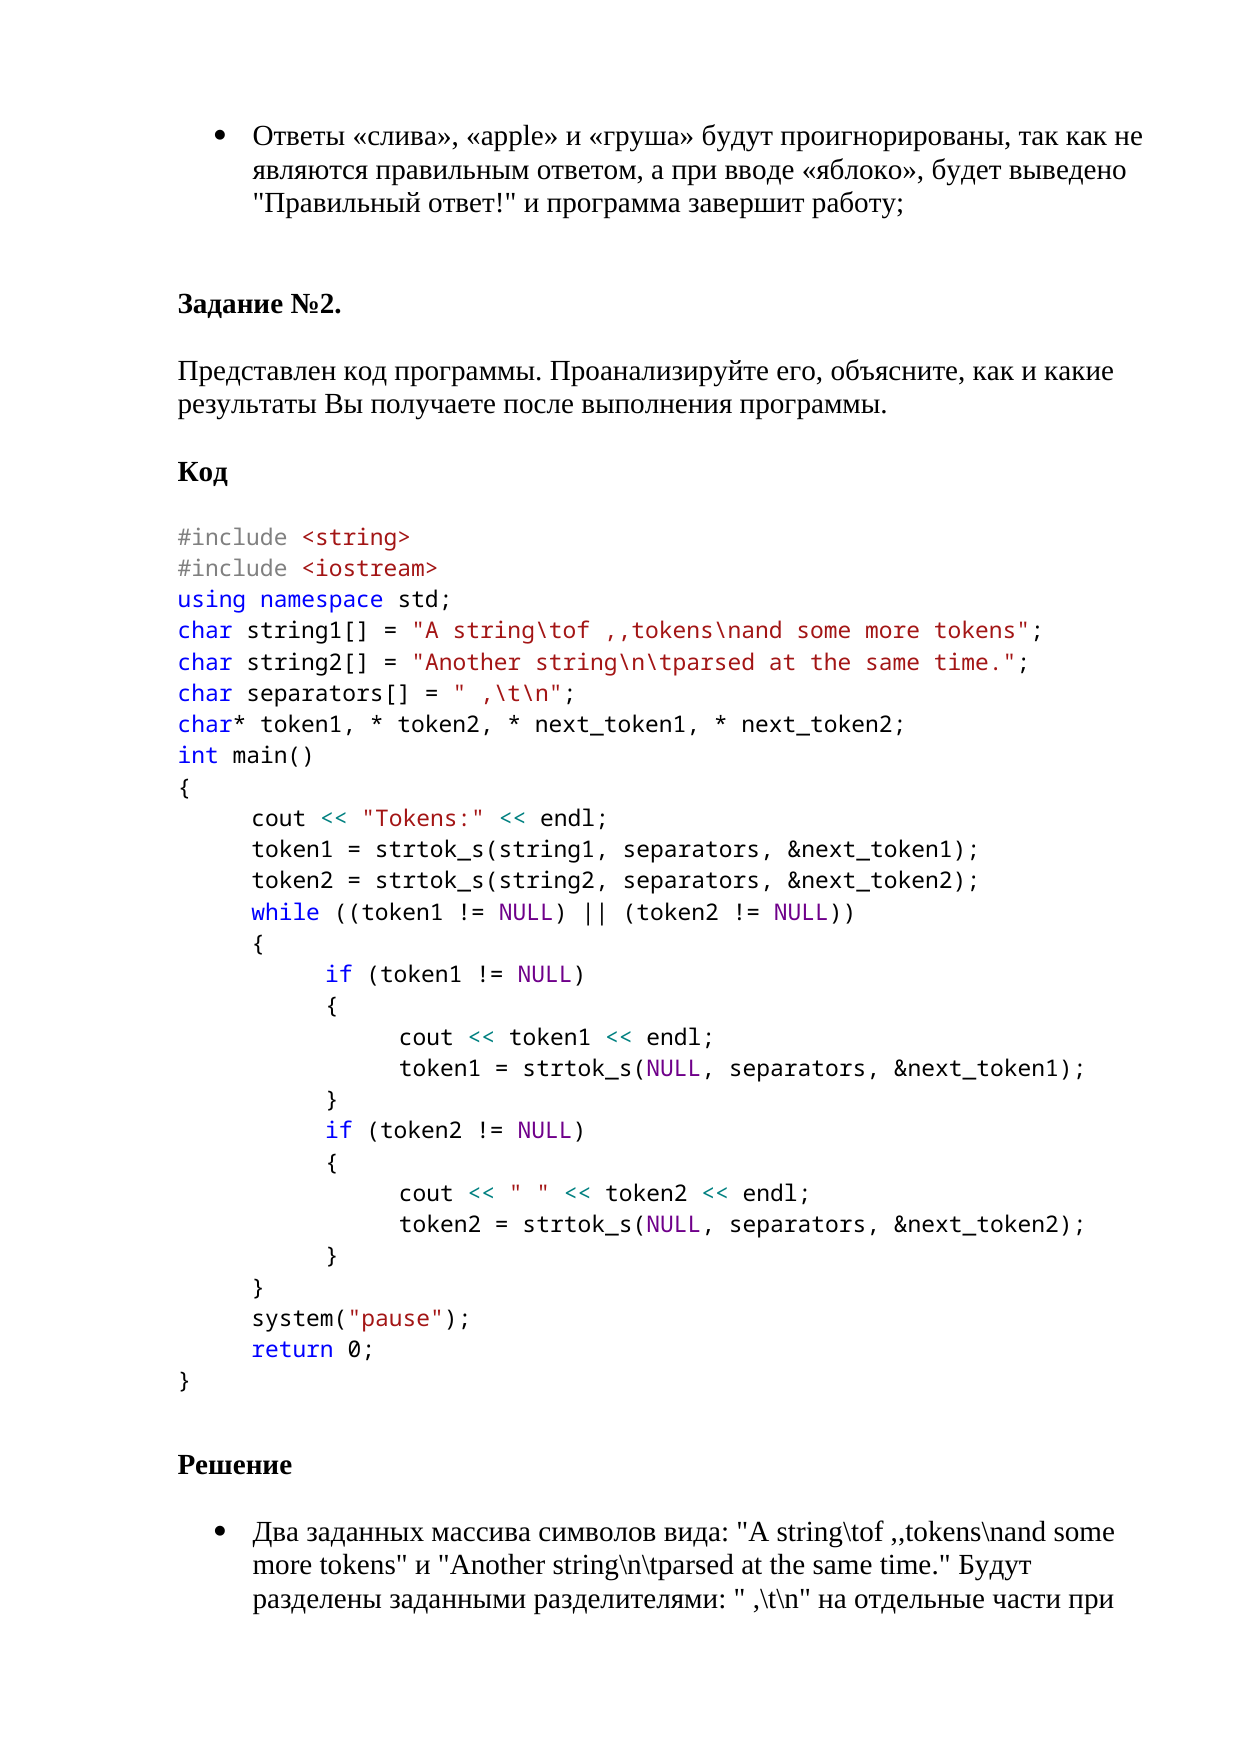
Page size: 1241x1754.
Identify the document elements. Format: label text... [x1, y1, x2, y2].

text { [177, 771, 1152, 802]
text Решение [177, 1447, 1152, 1480]
text { [177, 989, 1152, 1021]
text token1 = strtok_s(NULL, separators, &next_token1); [177, 1052, 1152, 1083]
text cout << token1 << endl; [177, 1021, 1152, 1052]
text Представлен код программы. Проанализируйте его, объясните, как и какие результаты Вы получаете после выполнения программы. [177, 353, 1152, 420]
text } [177, 1364, 1152, 1396]
text int main() [177, 739, 1152, 771]
list Ответы «слива», «apple» и «груша» будут проигнорированы, так как не являются правильным ответом, а при вводе «яблоко», будет выведено "Правильный ответ!" и программа завершит работу; [215, 118, 1152, 219]
text char string1[] = "A string\tof ,,tokens\nand some more tokens"; [177, 614, 1152, 646]
text char separators[] = " ,\t\n"; [177, 677, 1152, 708]
text while ((token1 != NULL) || (token2 != NULL)) [177, 896, 1152, 927]
text Задание №2. [177, 286, 1152, 319]
text #include <iostream> [177, 552, 1152, 583]
text using namespace std; [177, 583, 1152, 614]
text char string2[] = "Another string\n\tparsed at the same time."; [177, 646, 1152, 677]
text token2 = strtok_s(string2, separators, &next_token2); [177, 864, 1152, 896]
text char* token1, * token2, * next_token1, * next_token2; [177, 708, 1152, 739]
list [215, 1514, 1152, 1614]
text cout << "Tokens:" << endl; [177, 802, 1152, 833]
text if (token1 != NULL) [177, 958, 1152, 989]
text } [177, 1239, 1152, 1271]
text token1 = strtok_s(string1, separators, &next_token1); [177, 833, 1152, 864]
text if (token2 != NULL) [177, 1114, 1152, 1146]
text token2 = strtok_s(NULL, separators, &next_token2); [177, 1208, 1152, 1239]
text } [177, 1083, 1152, 1114]
text return 0; [177, 1333, 1152, 1364]
text cout << " " << token2 << endl; [177, 1177, 1152, 1208]
text } [177, 1271, 1152, 1302]
text { [177, 927, 1152, 958]
text Код [177, 454, 1152, 487]
text { [177, 1146, 1152, 1177]
text system("pause"); [177, 1302, 1152, 1333]
text #include <string> [177, 521, 1152, 552]
